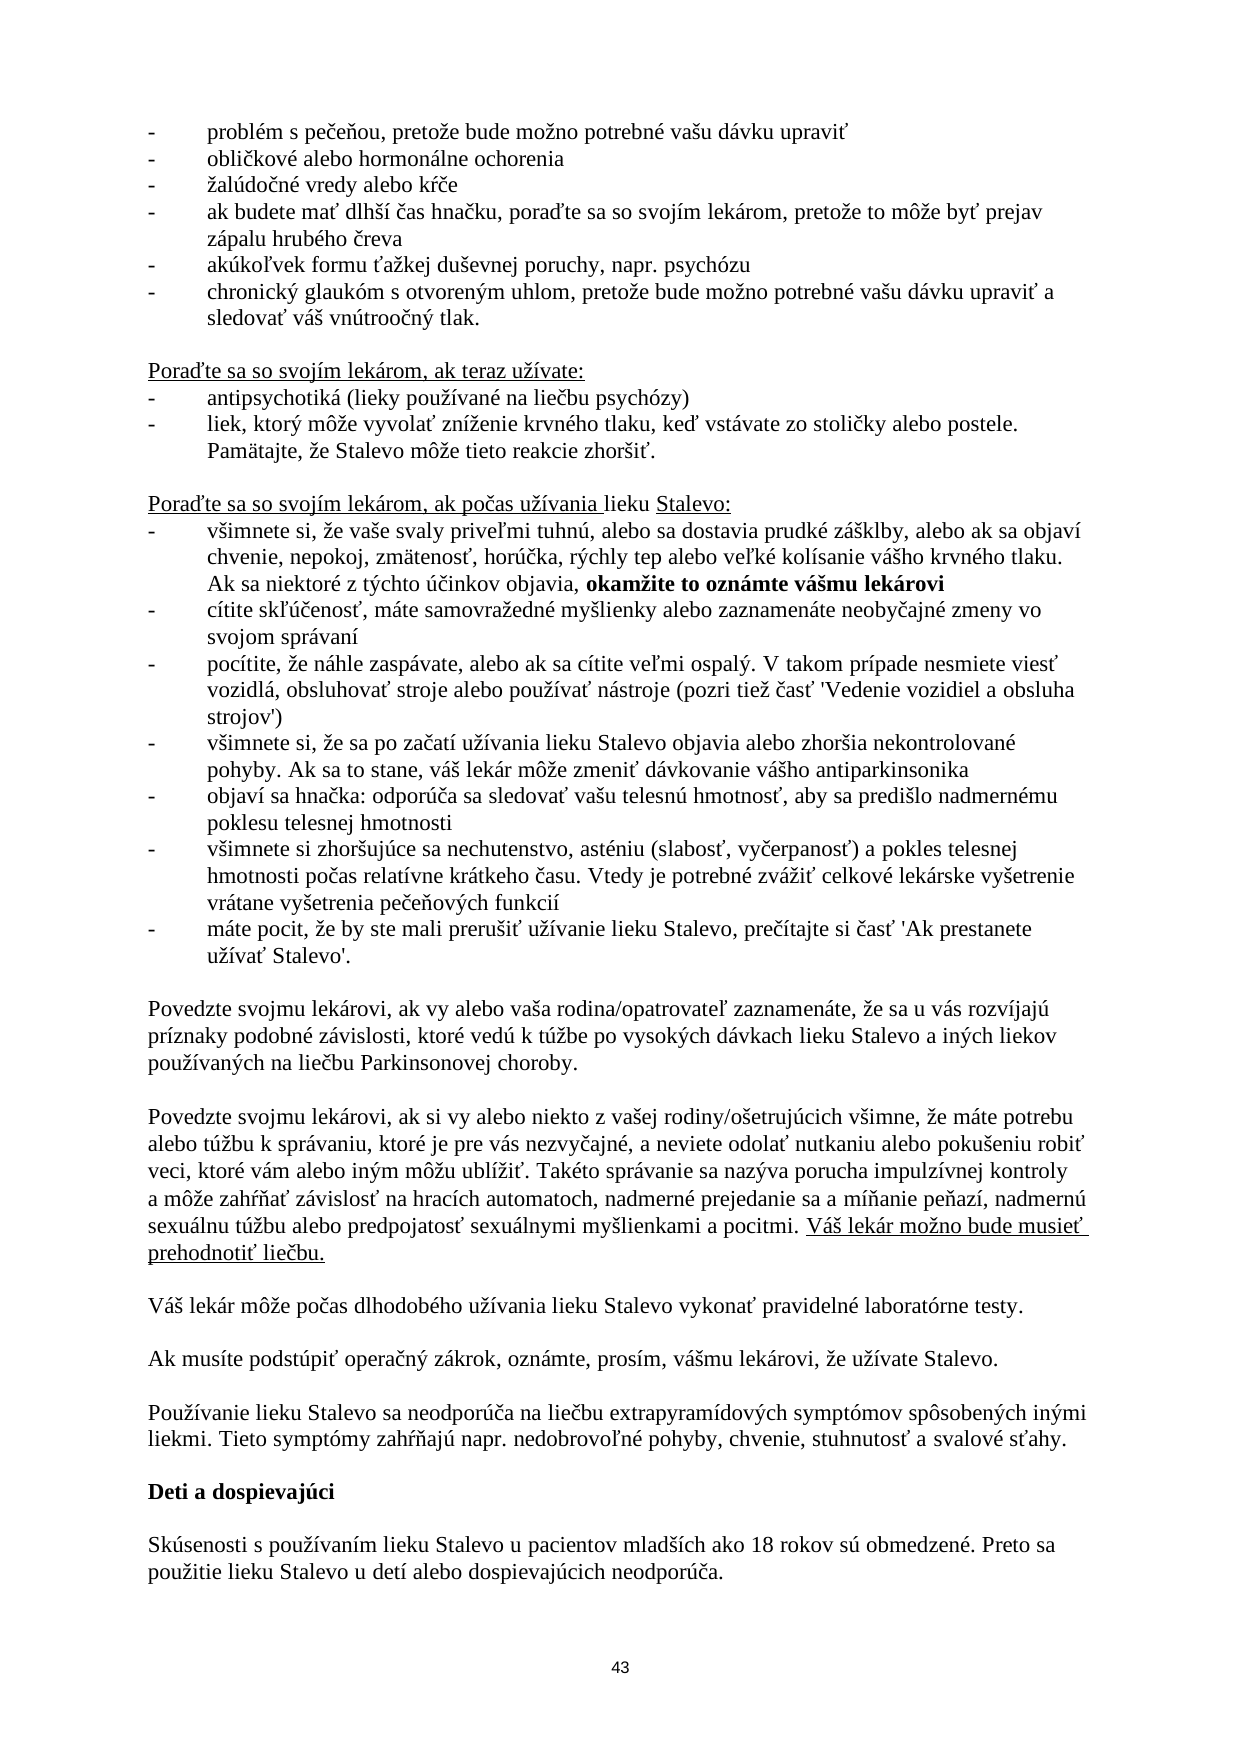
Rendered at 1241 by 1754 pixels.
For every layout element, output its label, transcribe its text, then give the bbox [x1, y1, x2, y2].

text Deti a dospievajúci [148, 1478, 1092, 1504]
list žalúdočné vredy alebo kŕče [148, 171, 1092, 198]
text Poraďte sa so svojím lekárom, ak teraz užívate: [148, 357, 1092, 384]
text Povedzte svojmu lekárovi, ak si vy alebo niekto z vašej rodiny/ošetrujúcich všimne, že máte potrebu alebo túžbu k správaniu, ktoré je pre vás nezvyčajné, a neviete odolať nutkaniu alebo pokušeniu robiť veci, ktoré vám alebo iným môžu ublížiť. Takéto správanie sa nazýva porucha impulzívnej kontroly a môže zahŕňať závislosť na hracích automatoch, nadmerné prejedanie sa a míňanie peňazí, nadmernú sexuálnu túžbu alebo predpojatosť sexuálnymi myšlienkami a pocitmi. Váš lekár možno bude musieť prehodnotiť liečbu. [148, 1103, 1092, 1266]
list chronický glaukóm s otvoreným uhlom, pretože bude možno potrebné vašu dávku upraviť a sledovať váš vnútroočný tlak. [148, 277, 1092, 331]
text Ak musíte podstúpiť operačný zákrok, oznámte, prosím, vášmu lekárovi, že užívate Stalevo. [148, 1345, 1092, 1372]
list akúkoľvek formu ťažkej duševnej poruchy, napr. psychózu [148, 251, 1092, 277]
list obličkové alebo hormonálne ochorenia [148, 145, 1092, 171]
text Poraďte sa so svojím lekárom, ak počas užívania lieku Stalevo: [148, 490, 1092, 517]
list cítite skľúčenosť, máte samovražedné myšlienky alebo zaznamenáte neobyčajné zmeny vo svojom správaní [148, 596, 1092, 649]
list antipsychotiká (lieky používané na liečbu psychózy) [148, 384, 1092, 410]
list všimnete si, že vaše svaly priveľmi tuhnú, alebo sa dostavia prudké zášklby, alebo ak sa objaví chvenie, nepokoj, zmätenosť, horúčka, rýchly tep alebo veľké kolísanie vášho krvného tlaku. Ak sa niektoré z týchto účinkov objavia, okamžite to oznámte vášmu lekárovi [148, 517, 1092, 596]
text Váš lekár môže počas dlhodobého užívania lieku Stalevo vykonať pravidelné laboratórne testy. [148, 1292, 1092, 1319]
list všimnete si, že sa po začatí užívania lieku Stalevo objavia alebo zhoršia nekontrolované pohyby. Ak sa to stane, váš lekár môže zmeniť dávkovanie vášho antiparkinsonika [148, 729, 1092, 782]
text Povedzte svojmu lekárovi, ak vy alebo vaša rodina/opatrovateľ zaznamenáte, že sa u vás rozvíjajú príznaky podobné závislosti, ktoré vedú k túžbe po vysokých dávkach lieku Stalevo a iných liekov používaných na liečbu Parkinsonovej choroby. [148, 995, 1092, 1076]
list všimnete si zhoršujúce sa nechutenstvo, asténiu (slabosť, vyčerpanosť) a pokles telesnej hmotnosti počas relatívne krátkeho času. Vtedy je potrebné zvážiť celkové lekárske vyšetrenie vrátane vyšetrenia pečeňových funkcií [148, 835, 1092, 915]
list objaví sa hnačka: odporúča sa sledovať vašu telesnú hmotnosť, aby sa predišlo nadmernému poklesu telesnej hmotnosti [148, 782, 1092, 835]
text Používanie lieku Stalevo sa neodporúča na liečbu extrapyramídových symptómov spôsobených inými liekmi. Tieto symptómy zahŕňajú napr. nedobrovoľné pohyby, chvenie, stuhnutosť a svalové sťahy. [148, 1398, 1092, 1451]
text Skúsenosti s používaním lieku Stalevo u pacientov mladších ako 18 rokov sú obmedzené. Preto sa použitie lieku Stalevo u detí alebo dospievajúcich neodporúča. [148, 1531, 1092, 1584]
list liek, ktorý môže vyvolať zníženie krvného tlaku, keď vstávate zo stoličky alebo postele. Pamätajte, že Stalevo môže tieto reakcie zhoršiť. [148, 410, 1092, 463]
list máte pocit, že by ste mali prerušiť užívanie lieku Stalevo, prečítajte si časť 'Ak prestanete užívať Stalevo'. [148, 915, 1092, 968]
list problém s pečeňou, pretože bude možno potrebné vašu dávku upraviť [148, 118, 1092, 145]
list pocítite, že náhle zaspávate, alebo ak sa cítite veľmi ospalý. V takom prípade nesmiete viesť vozidlá, obsluhovať stroje alebo používať nástroje (pozri tiež časť 'Vedenie vozidiel a obsluha strojov') [148, 649, 1092, 729]
list ak budete mať dlhší čas hnačku, poraďte sa so svojím lekárom, pretože to môže byť prejav zápalu hrubého čreva [148, 198, 1092, 251]
